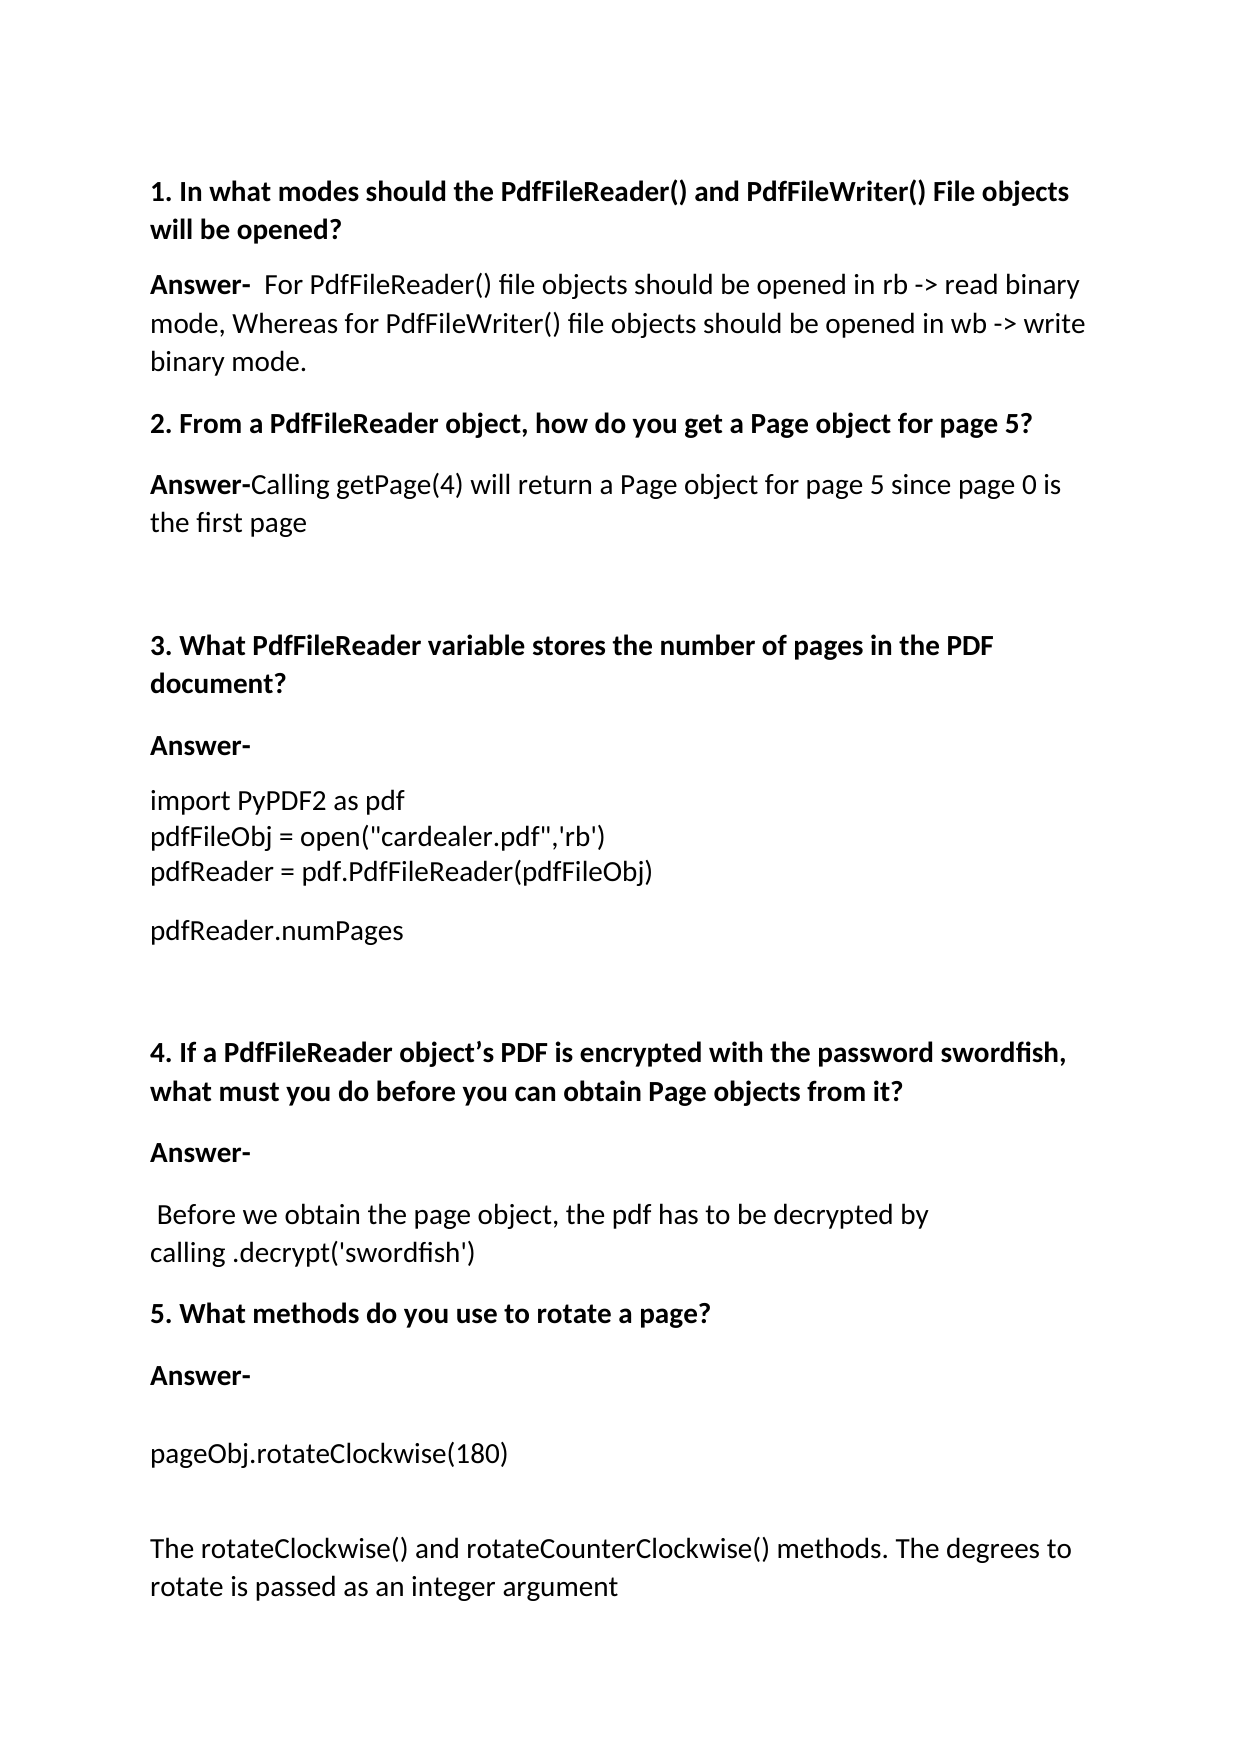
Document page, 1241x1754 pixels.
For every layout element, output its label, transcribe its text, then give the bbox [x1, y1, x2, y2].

text 5. What methods do you use to rotate a page? [150, 1296, 1090, 1331]
text The rotateClockwise() and rotateCounterClockwise() methods. The degrees to rotate is passed as an integer argument [150, 1530, 1090, 1604]
text 1. In what modes should the PdfFileReader() and PdfFileWriter() File objects will be opened? [150, 173, 1090, 247]
text Answer- [150, 1357, 1090, 1392]
text pdfFileObj = open("cardealer.pdf",'rb') [150, 818, 1090, 853]
text pdfReader = pdf.PdfFileReader(pdfFileObj) [150, 853, 1090, 889]
text 2. From a PdfFileReader object, how do you get a Page object for page 5? [150, 405, 1090, 440]
text Answer-Calling getPage(4) will return a Page object for page 5 since page 0 is the first page [150, 466, 1090, 540]
text 3. What PdfFileReader variable stores the number of pages in the PDF document? [150, 627, 1090, 701]
text Answer- [150, 727, 1090, 763]
text pdfReader.numPages [150, 912, 1090, 947]
text pageObj.rotateClockwise(180) [150, 1412, 1090, 1471]
text Before we obtain the page object, the pdf has to be decrypted by calling .decrypt('swordfish') [150, 1196, 1090, 1270]
text import PyPDF2 as pdf [150, 782, 1090, 818]
text Answer- [150, 1134, 1090, 1170]
text Answer- For PdfFileReader() file objects should be opened in rb -> read binary mode, Whereas for PdfFileWriter() file objects should be opened in wb -> write binary mode. [150, 266, 1090, 379]
text 4. If a PdfFileReader object’s PDF is encrypted with the password swordfish, what must you do before you can obtain Page objects from it? [150, 1034, 1090, 1109]
